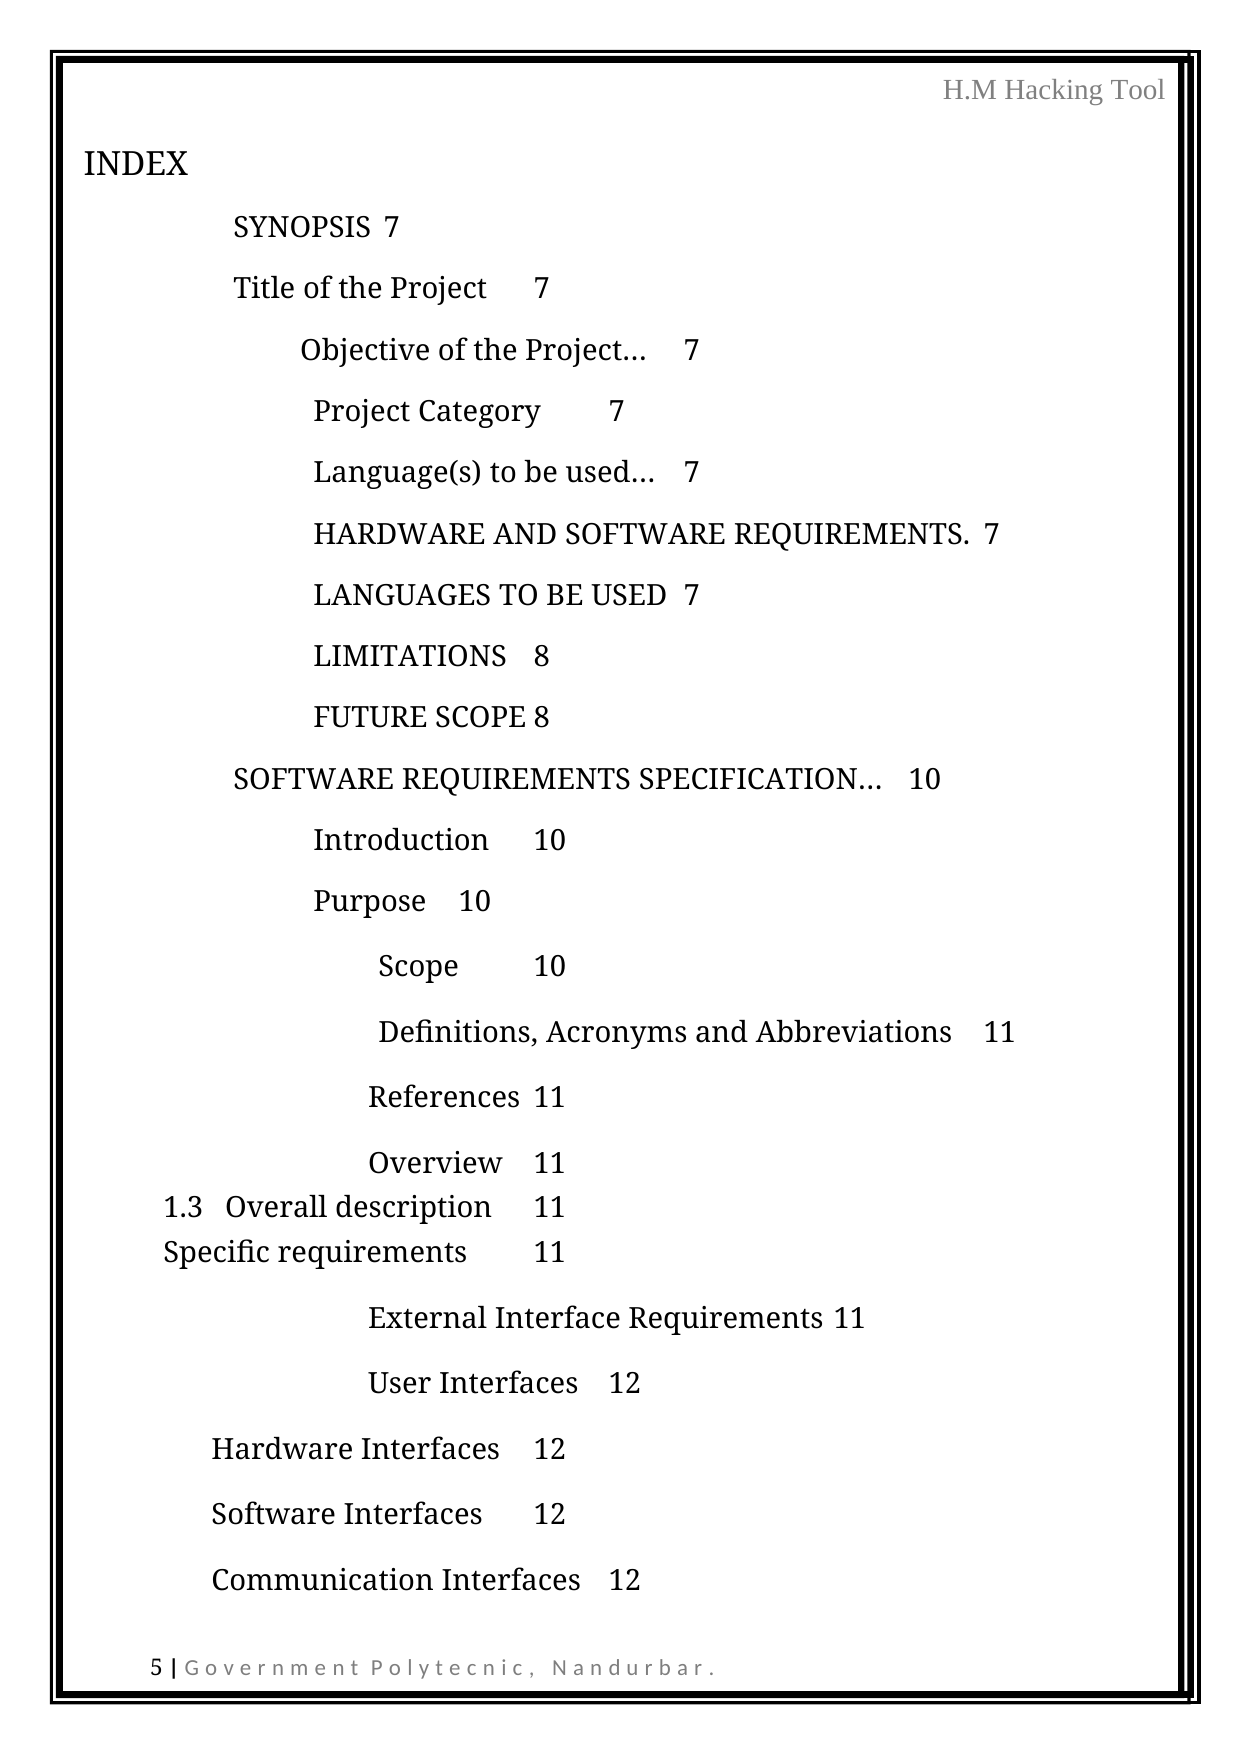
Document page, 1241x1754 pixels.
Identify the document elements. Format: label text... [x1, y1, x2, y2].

text INDEX [83, 139, 1188, 185]
